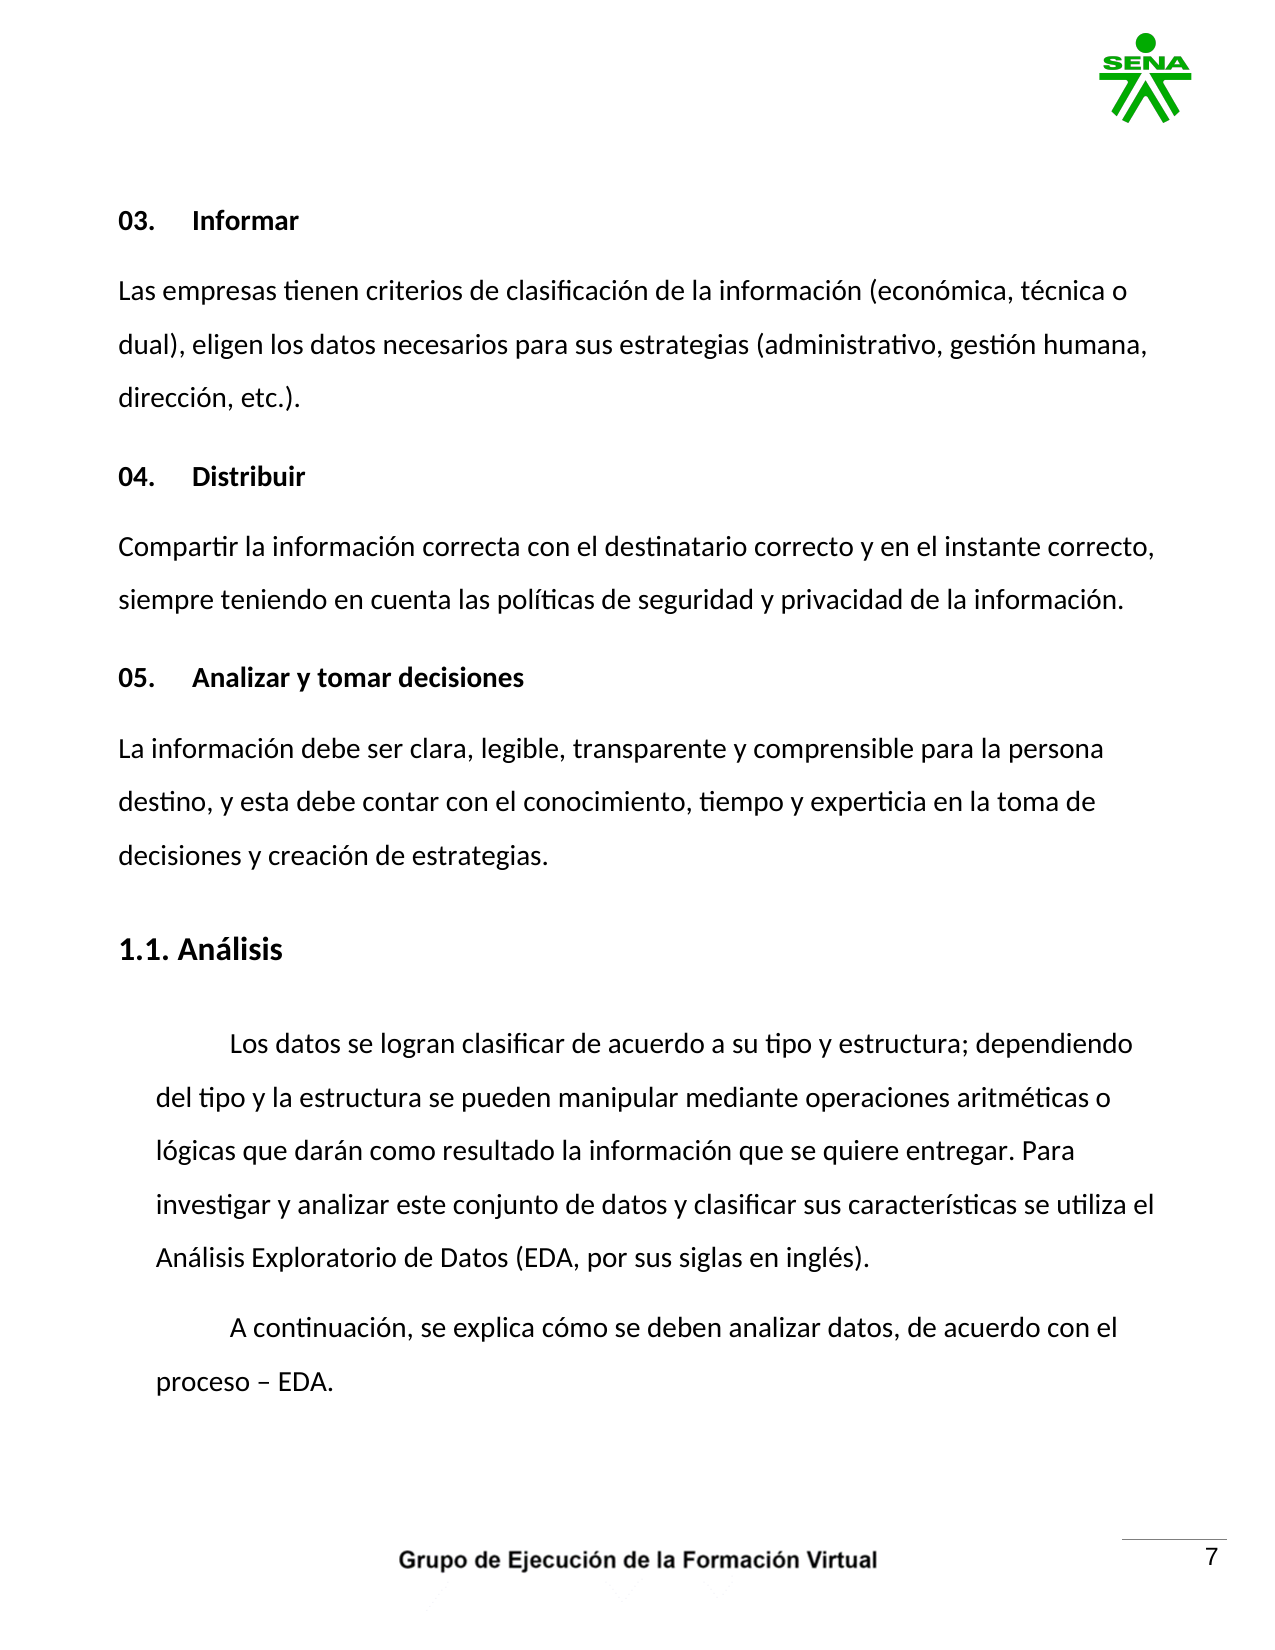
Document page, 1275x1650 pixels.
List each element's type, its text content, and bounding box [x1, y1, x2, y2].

text Compartir la información correcta con el destinatario correcto y en el instante correcto, siempre teniendo en cuenta las políticas de seguridad y privacidad de la información. [118, 528, 1157, 617]
text A continuación, se explica cómo se deben analizar datos, de acuerdo con el proceso – EDA. [156, 1309, 1157, 1398]
text Las empresas tienen criterios de clasificación de la información (económica, técnica o dual), eligen los datos necesarios para sus estrategias (administrativo, gestión humana, dirección, etc.). [118, 272, 1157, 415]
list Distribuir [118, 458, 1157, 493]
picture [1099, 33, 1192, 123]
list Informar [118, 202, 1157, 238]
subtitle Análisis [118, 927, 1157, 968]
text Los datos se logran clasificar de acuerdo a su tipo y estructura; dependiendo del tipo y la estructura se pueden manipular mediante operaciones aritméticas o lógicas que darán como resultado la información que se quiere entregar. Para investigar y analizar este conjunto de datos y clasificar sus características se utiliza el Análisis Exploratorio de Datos (EDA, por sus siglas en inglés). [156, 1026, 1157, 1275]
list Analizar y tomar decisiones [118, 659, 1157, 695]
picture [0, 1500, 1275, 1611]
text La información debe ser clara, legible, transparente y comprensible para la persona destino, y esta debe contar con el conocimiento, tiempo y experticia en la toma de decisiones y creación de estrategias. [118, 730, 1157, 872]
